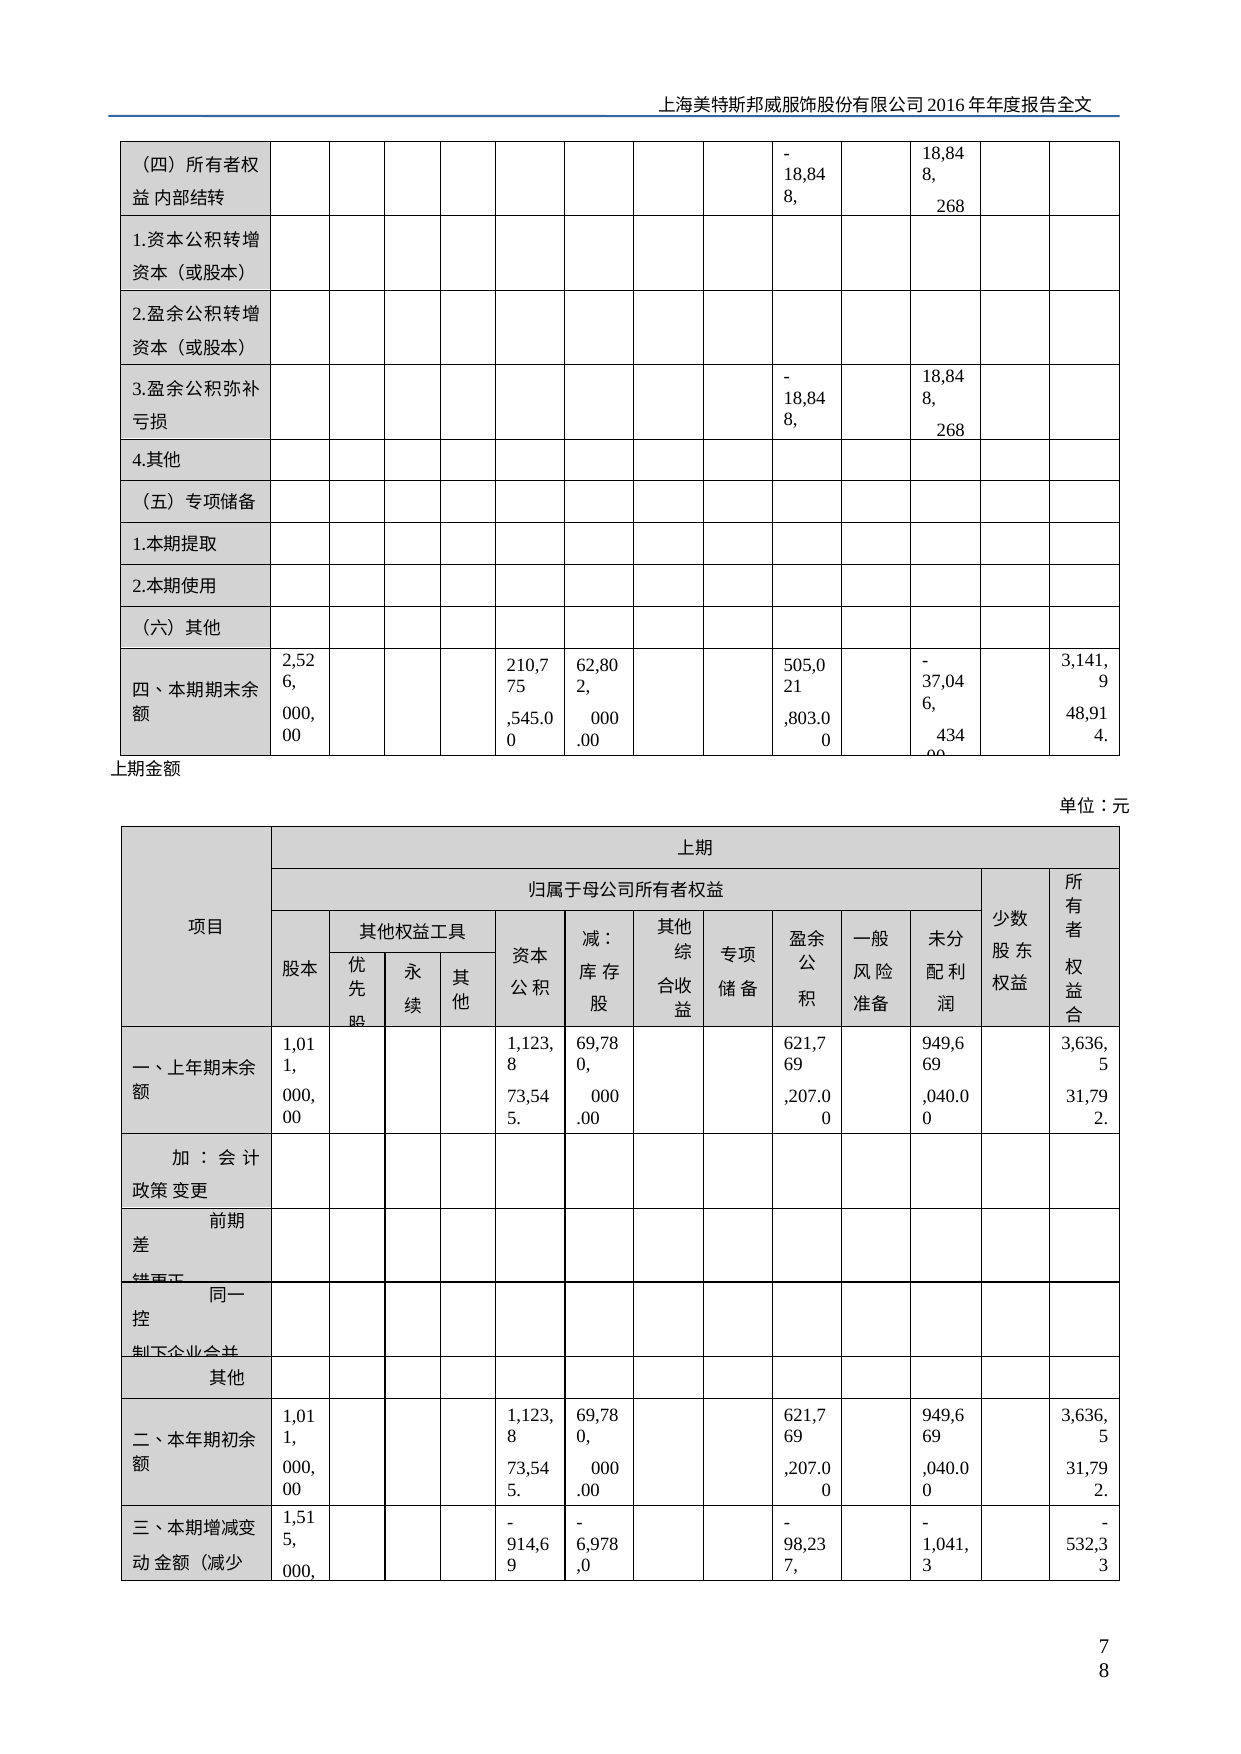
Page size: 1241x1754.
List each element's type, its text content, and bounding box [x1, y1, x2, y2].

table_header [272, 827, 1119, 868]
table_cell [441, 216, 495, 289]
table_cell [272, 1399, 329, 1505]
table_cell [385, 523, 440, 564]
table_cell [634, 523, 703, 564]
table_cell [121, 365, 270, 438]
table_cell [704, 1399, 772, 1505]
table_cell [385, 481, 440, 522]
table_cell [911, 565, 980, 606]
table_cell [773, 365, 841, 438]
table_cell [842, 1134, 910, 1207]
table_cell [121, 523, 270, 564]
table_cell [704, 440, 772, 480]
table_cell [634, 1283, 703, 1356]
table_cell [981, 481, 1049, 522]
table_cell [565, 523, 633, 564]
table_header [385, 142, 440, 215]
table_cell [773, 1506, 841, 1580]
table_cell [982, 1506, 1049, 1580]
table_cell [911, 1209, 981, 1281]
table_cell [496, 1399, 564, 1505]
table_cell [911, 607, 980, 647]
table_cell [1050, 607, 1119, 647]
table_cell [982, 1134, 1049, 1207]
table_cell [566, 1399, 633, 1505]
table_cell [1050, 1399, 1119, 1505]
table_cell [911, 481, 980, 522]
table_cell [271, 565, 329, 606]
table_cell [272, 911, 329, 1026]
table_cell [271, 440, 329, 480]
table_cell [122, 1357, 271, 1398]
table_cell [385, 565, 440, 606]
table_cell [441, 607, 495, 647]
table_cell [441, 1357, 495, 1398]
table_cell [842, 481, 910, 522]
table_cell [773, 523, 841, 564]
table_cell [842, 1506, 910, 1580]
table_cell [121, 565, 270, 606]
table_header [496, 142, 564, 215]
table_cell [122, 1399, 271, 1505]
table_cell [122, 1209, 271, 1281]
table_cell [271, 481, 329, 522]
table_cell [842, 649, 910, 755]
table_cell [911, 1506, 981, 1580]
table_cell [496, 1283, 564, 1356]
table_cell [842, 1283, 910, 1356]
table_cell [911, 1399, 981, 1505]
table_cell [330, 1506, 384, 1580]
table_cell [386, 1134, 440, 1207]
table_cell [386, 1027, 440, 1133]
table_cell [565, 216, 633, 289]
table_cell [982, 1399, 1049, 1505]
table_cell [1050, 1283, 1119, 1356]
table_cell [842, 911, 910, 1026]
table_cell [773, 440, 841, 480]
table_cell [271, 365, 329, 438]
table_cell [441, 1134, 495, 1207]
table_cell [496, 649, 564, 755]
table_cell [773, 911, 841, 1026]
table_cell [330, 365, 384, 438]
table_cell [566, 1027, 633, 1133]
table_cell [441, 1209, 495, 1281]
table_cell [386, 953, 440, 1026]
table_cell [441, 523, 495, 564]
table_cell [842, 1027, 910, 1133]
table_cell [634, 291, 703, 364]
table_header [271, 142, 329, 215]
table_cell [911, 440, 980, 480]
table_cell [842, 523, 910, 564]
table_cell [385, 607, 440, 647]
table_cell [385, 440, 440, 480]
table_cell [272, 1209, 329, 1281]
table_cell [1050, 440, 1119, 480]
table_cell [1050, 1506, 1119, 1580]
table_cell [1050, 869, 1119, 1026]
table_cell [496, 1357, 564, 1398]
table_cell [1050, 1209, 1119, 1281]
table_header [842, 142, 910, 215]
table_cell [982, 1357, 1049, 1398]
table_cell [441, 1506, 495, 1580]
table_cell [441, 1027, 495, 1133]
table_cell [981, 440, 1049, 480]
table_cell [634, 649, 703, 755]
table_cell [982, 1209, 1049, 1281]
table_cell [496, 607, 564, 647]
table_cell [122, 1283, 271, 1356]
text 单位：元 [110, 793, 1130, 817]
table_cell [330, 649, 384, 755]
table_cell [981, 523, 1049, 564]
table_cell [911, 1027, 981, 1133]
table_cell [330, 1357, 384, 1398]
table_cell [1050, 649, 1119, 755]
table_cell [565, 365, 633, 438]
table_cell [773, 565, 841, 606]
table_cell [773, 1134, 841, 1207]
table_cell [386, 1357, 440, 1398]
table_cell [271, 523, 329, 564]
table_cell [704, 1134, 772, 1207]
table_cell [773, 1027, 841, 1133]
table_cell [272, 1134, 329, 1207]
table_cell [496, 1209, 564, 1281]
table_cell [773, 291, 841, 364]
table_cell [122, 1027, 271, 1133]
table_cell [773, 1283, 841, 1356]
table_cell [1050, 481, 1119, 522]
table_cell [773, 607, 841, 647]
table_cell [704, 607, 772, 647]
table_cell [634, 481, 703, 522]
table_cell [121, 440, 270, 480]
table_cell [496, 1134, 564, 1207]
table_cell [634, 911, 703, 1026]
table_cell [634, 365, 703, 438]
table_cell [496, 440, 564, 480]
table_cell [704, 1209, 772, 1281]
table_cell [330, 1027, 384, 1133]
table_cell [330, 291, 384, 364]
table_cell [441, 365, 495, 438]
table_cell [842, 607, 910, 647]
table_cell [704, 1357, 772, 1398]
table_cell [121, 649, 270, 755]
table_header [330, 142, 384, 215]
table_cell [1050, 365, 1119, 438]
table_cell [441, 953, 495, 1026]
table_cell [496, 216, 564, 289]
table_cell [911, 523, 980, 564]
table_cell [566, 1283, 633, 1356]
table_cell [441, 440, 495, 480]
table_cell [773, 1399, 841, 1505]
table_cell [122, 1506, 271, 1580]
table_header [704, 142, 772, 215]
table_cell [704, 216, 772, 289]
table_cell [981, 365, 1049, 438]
text 上期金额 [110, 756, 1130, 781]
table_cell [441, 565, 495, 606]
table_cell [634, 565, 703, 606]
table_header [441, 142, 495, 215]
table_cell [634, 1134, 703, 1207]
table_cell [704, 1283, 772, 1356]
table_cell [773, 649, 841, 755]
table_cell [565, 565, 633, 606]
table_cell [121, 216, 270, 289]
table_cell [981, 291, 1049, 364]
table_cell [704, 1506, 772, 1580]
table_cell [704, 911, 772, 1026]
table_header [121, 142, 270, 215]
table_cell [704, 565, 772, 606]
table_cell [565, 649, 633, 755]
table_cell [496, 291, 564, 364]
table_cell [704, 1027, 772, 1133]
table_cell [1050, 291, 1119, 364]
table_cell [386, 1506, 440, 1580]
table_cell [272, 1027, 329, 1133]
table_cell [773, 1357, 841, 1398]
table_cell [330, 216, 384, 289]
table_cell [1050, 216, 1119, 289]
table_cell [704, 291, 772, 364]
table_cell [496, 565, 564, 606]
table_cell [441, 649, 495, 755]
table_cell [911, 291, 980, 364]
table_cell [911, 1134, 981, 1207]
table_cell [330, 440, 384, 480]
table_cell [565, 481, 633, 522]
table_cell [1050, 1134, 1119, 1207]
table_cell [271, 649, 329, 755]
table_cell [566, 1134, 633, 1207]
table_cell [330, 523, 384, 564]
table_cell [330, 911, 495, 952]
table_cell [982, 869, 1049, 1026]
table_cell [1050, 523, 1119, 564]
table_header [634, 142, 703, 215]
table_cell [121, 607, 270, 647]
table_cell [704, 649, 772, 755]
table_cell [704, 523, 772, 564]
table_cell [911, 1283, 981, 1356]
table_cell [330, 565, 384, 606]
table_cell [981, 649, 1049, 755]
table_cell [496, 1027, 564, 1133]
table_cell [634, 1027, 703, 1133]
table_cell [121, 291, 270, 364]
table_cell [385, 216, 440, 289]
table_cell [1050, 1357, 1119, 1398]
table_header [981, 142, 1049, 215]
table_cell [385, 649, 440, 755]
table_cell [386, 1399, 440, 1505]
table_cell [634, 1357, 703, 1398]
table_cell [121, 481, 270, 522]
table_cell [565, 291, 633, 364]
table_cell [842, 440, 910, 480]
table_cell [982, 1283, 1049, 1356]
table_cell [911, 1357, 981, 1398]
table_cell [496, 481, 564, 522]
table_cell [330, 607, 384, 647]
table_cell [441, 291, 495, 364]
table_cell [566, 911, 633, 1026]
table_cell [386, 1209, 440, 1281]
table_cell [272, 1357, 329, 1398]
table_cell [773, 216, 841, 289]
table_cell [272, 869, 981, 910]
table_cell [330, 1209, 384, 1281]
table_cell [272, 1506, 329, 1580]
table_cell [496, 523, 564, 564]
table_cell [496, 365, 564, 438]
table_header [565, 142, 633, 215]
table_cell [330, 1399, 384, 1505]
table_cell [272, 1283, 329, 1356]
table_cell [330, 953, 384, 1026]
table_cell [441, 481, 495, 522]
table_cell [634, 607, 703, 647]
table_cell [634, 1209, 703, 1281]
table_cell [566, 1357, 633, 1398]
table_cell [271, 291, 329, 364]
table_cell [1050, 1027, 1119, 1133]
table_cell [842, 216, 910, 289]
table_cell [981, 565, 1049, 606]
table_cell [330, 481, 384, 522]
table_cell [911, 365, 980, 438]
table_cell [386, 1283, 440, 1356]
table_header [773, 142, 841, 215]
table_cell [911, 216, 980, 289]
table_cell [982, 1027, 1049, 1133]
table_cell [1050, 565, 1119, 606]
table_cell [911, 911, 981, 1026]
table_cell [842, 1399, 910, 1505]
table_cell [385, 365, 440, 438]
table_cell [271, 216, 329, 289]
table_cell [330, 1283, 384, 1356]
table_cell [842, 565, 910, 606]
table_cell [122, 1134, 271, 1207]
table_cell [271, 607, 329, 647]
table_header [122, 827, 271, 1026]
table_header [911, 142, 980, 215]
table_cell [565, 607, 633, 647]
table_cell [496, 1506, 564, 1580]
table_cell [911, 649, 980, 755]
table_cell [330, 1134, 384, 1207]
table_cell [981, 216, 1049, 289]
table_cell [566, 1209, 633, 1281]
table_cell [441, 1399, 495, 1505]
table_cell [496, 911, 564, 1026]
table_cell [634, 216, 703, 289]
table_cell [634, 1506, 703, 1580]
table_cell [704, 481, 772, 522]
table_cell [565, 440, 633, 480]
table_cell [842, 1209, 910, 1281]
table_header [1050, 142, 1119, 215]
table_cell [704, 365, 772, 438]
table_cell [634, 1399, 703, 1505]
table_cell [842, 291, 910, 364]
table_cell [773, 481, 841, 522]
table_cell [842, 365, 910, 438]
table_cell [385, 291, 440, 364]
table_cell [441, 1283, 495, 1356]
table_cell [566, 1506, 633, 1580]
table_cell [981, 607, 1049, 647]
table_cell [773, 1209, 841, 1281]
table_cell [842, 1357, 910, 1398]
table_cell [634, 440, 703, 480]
